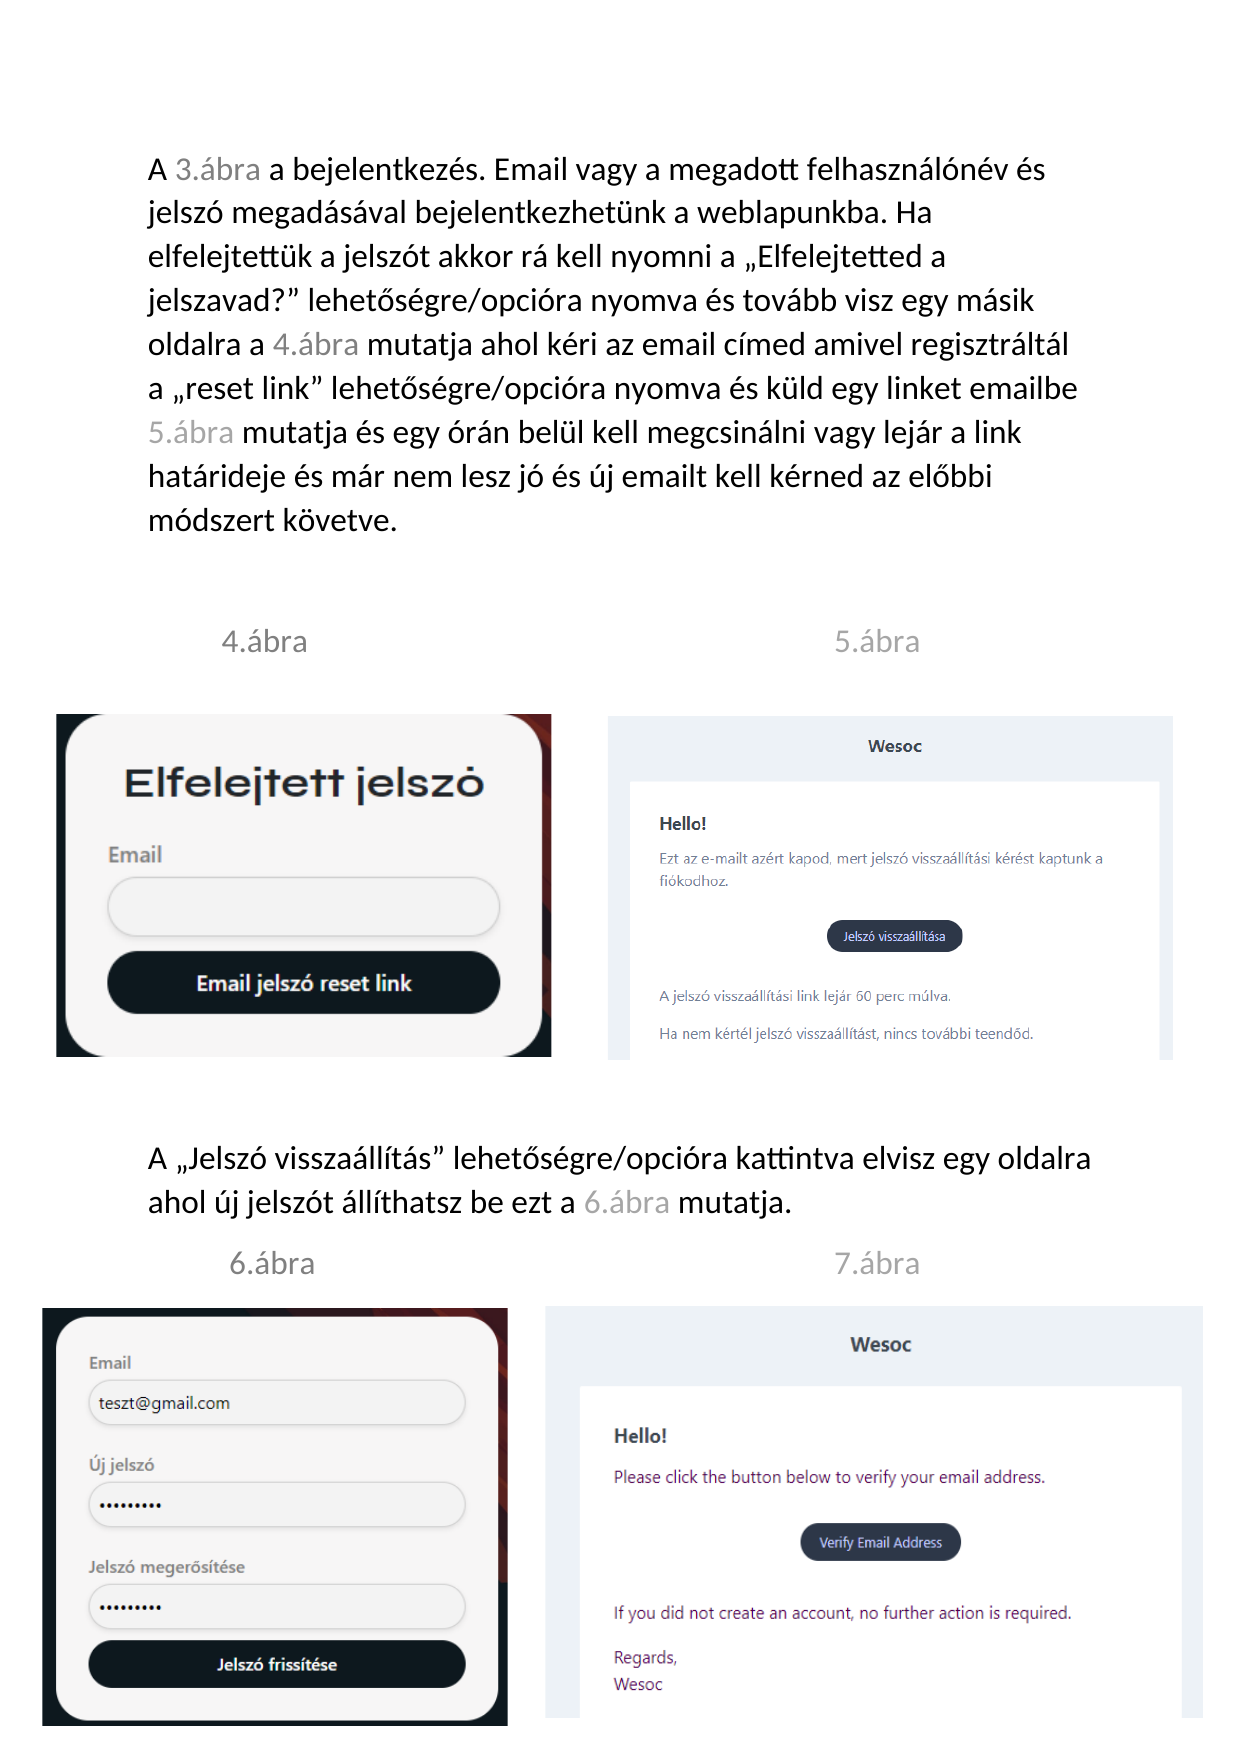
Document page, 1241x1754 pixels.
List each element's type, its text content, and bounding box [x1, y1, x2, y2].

text 6.ábra 7.ábra [148, 1242, 1093, 1283]
text A 3.ábra a bejelentkezés. Email vagy a megadott felhasználónév és jelszó megadásával bejelentkezhetünk a weblapunkba. Ha elfelejtettük a jelszót akkor rá kell nyomni a „Elfelejtetted a jelszavad?” lehetőségre/opcióra nyomva és tovább visz egy másik oldalra a 4.ábra mutatja ahol kéri az email címed amivel regisztráltál a „reset link” lehetőségre/opcióra nyomva és küld egy linket emailbe 5.ábra mutatja és egy órán belül kell megcsinálni vagy lejár a link határideje és már nem lesz jó és új emailt kell kérned az előbbi módszert követve. [148, 148, 1093, 540]
picture [607, 716, 1173, 1060]
picture [545, 1306, 1203, 1718]
text A „Jelszó visszaállítás” lehetőségre/opcióra kattintva elvisz egy oldalra ahol új jelszót állíthatsz be ezt a 6.ábra mutatja. [148, 1137, 1093, 1222]
picture [56, 714, 552, 1057]
picture [42, 1308, 508, 1726]
text 4.ábra 5.ábra [148, 621, 1093, 661]
